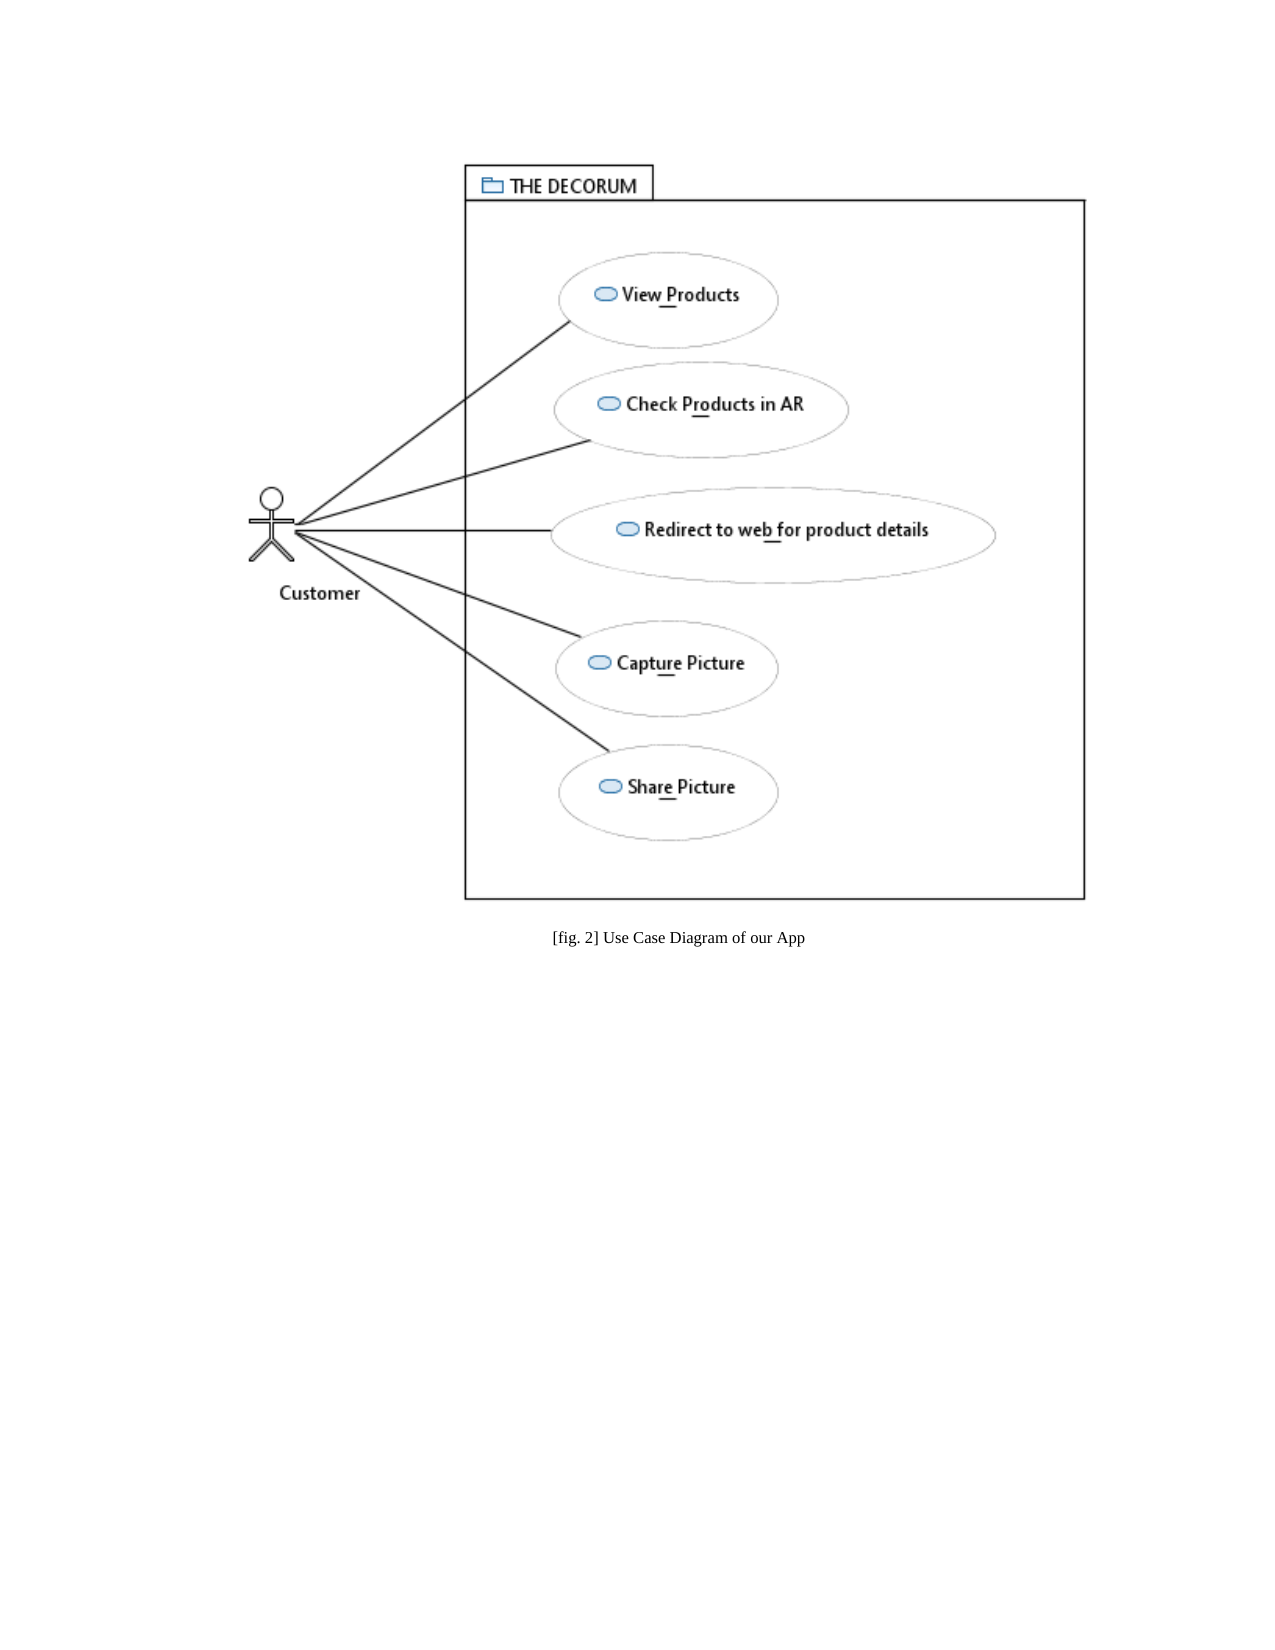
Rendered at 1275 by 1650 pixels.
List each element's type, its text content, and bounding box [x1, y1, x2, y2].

text [fig. 2] Use Case Diagram of our App [232, 928, 1125, 947]
picture [232, 150, 1101, 916]
